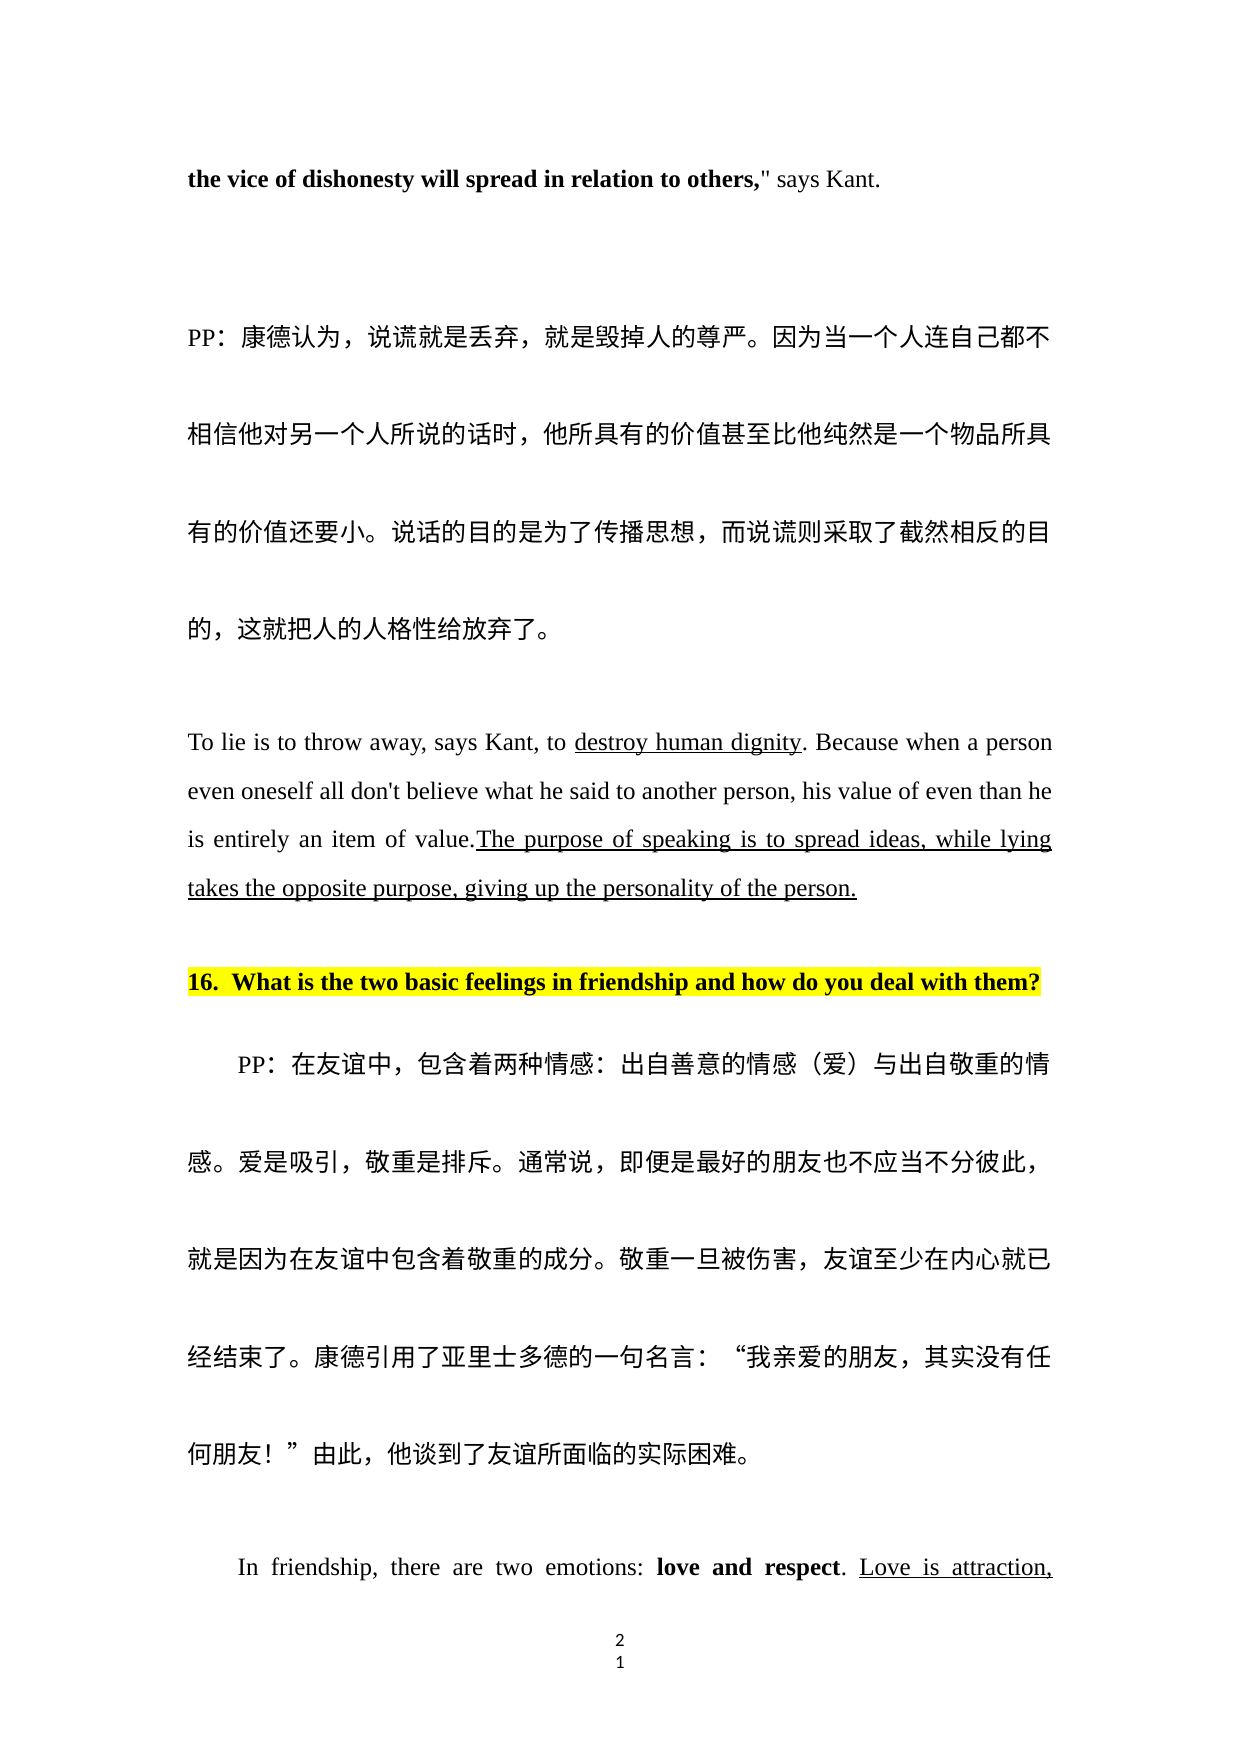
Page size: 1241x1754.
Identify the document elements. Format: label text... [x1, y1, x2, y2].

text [187, 1550, 1053, 1583]
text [187, 162, 1053, 194]
text PP：在友谊中，包含着两种情感：出自善意的情感（爱）与出自敬重的情感。爱是吸引，敬重是排斥。通常说，即便是最好的朋友也不应当不分彼此，就是因为在友谊中包含着敬重的成分。敬重一旦被伤害，友谊至少在内心就已经结束了。康德引用了亚里士多德的一句名言：“我亲爱的朋友，其实没有任何朋友！”由此，他谈到了友谊所面临的实际困难。 [187, 1030, 1053, 1485]
text To lie is to throw away, says Kant, to destroy human dignity. Because when a person even oneself all don't believe what he said to another person, his value of even than he is entirely an item of value.The purpose of speaking is to spread ideas, while lying takes the opposite purpose, giving up the personality of the person. [187, 725, 1053, 904]
text PP：康德认为，说谎就是丢弃，就是毁掉人的尊严。因为当一个人连自己都不相信他对另一个人所说的话时，他所具有的价值甚至比他纯然是一个物品所具有的价值还要小。说话的目的是为了传播思想，而说谎则采取了截然相反的目的，这就把人的人格性给放弃了。 [187, 303, 1053, 660]
list What is the two basic feelings in friendship and how do you deal with them? [187, 965, 1053, 998]
